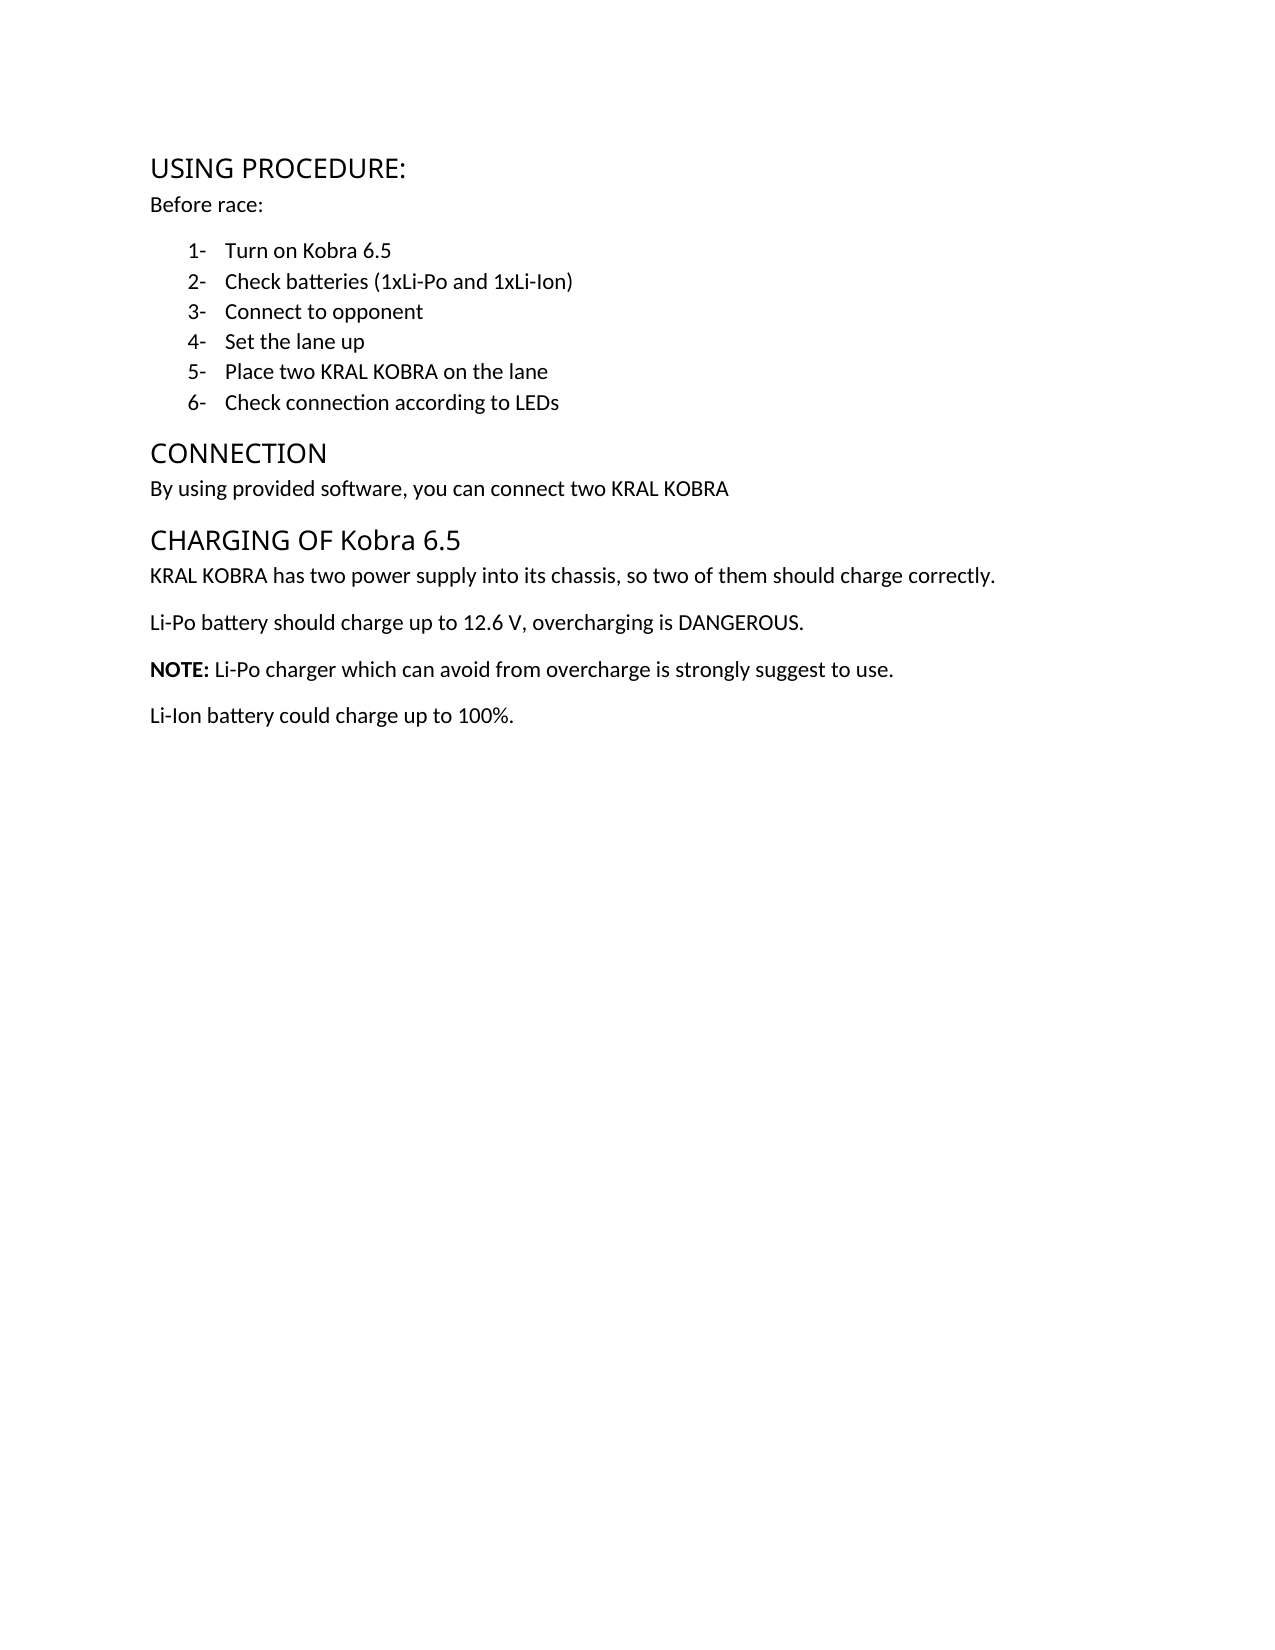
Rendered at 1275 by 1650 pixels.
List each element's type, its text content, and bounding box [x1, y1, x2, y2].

list Check batteries (1xLi-Po and 1xLi-Ion) [187, 267, 1125, 295]
text Li-Ion battery could charge up to 100%. [150, 702, 1125, 730]
subtitle CONNECTION [150, 434, 1125, 471]
text Li-Po battery should charge up to 12.6 V, overcharging is DANGEROUS. [150, 608, 1125, 636]
list Set the lane up [187, 327, 1125, 355]
list Turn on Kobra 6.5 [187, 237, 1125, 265]
subtitle USING PROCEDURE: [150, 150, 1125, 187]
text Before race: [150, 190, 1125, 218]
text By using provided software, you can connect two KRAL KOBRA [150, 474, 1125, 502]
list Check connection according to LEDs [187, 388, 1125, 416]
subtitle CHARGING OF Kobra 6.5 [150, 521, 1125, 558]
list Connect to opponent [187, 297, 1125, 325]
text NOTE: Li-Po charger which can avoid from overcharge is strongly suggest to use. [150, 655, 1125, 683]
text KRAL KOBRA has two power supply into its chassis, so two of them should charge correctly. [150, 561, 1125, 589]
list Place two KRAL KOBRA on the lane [187, 357, 1125, 386]
